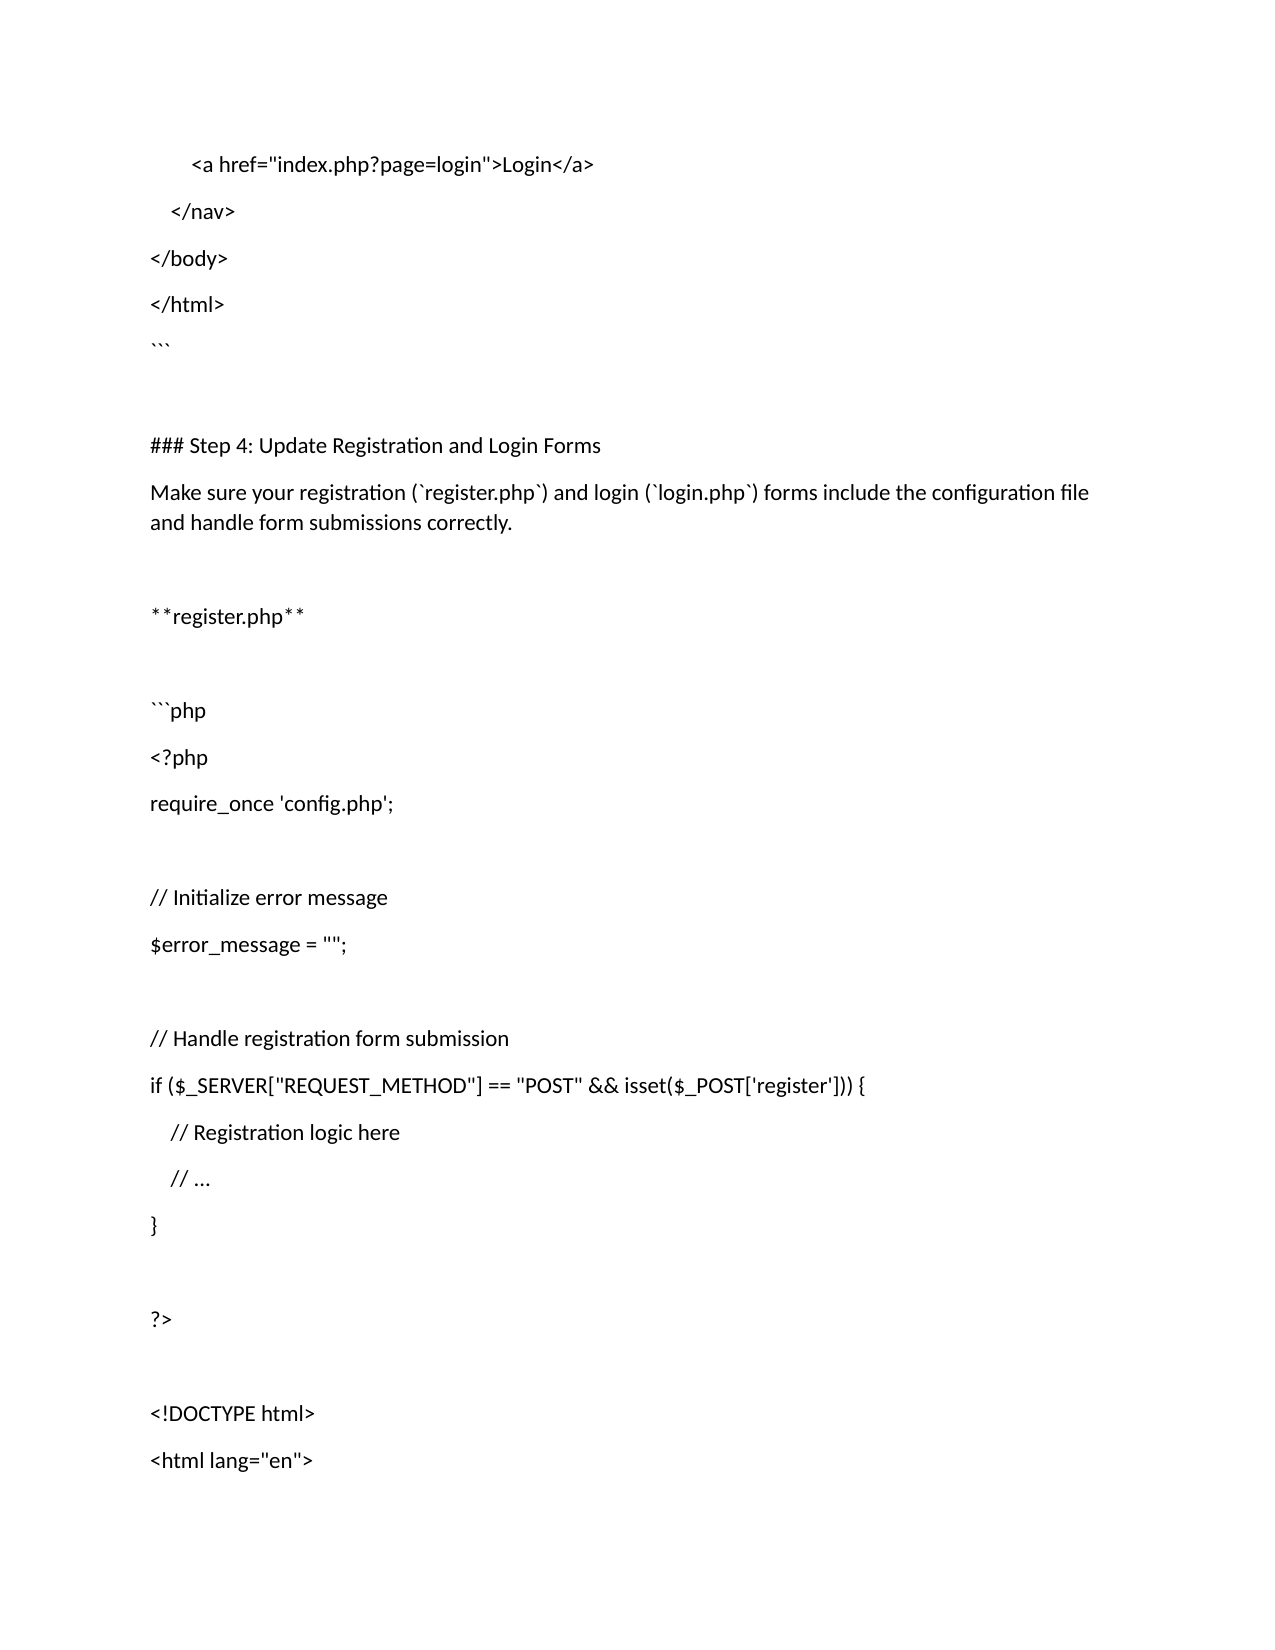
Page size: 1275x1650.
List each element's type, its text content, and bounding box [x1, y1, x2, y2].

text $error_message = ""; [150, 930, 1125, 958]
text ?> [150, 1305, 1125, 1333]
text <?php [150, 743, 1125, 771]
text ### Step 4: Update Registration and Login Forms [150, 431, 1125, 459]
text } [150, 1211, 1125, 1239]
text </nav> [150, 197, 1125, 225]
text <!DOCTYPE html> [150, 1399, 1125, 1427]
text **register.php** [150, 602, 1125, 630]
text // ... [150, 1164, 1125, 1193]
text ```php [150, 696, 1125, 724]
text require_once 'config.php'; [150, 789, 1125, 818]
text // Handle registration form submission [150, 1024, 1125, 1052]
text // Initialize error message [150, 883, 1125, 911]
text ``` [150, 337, 1125, 366]
text <a href="index.php?page=login">Login</a> [150, 150, 1125, 178]
text </html> [150, 291, 1125, 319]
text if ($_SERVER["REQUEST_METHOD"] == "POST" && isset($_POST['register'])) { [150, 1071, 1125, 1099]
text </body> [150, 244, 1125, 272]
text // Registration logic here [150, 1118, 1125, 1146]
text <html lang="en"> [150, 1446, 1125, 1474]
text Make sure your registration (`register.php`) and login (`login.php`) forms include the configuration file and handle form submissions correctly. [150, 478, 1125, 536]
